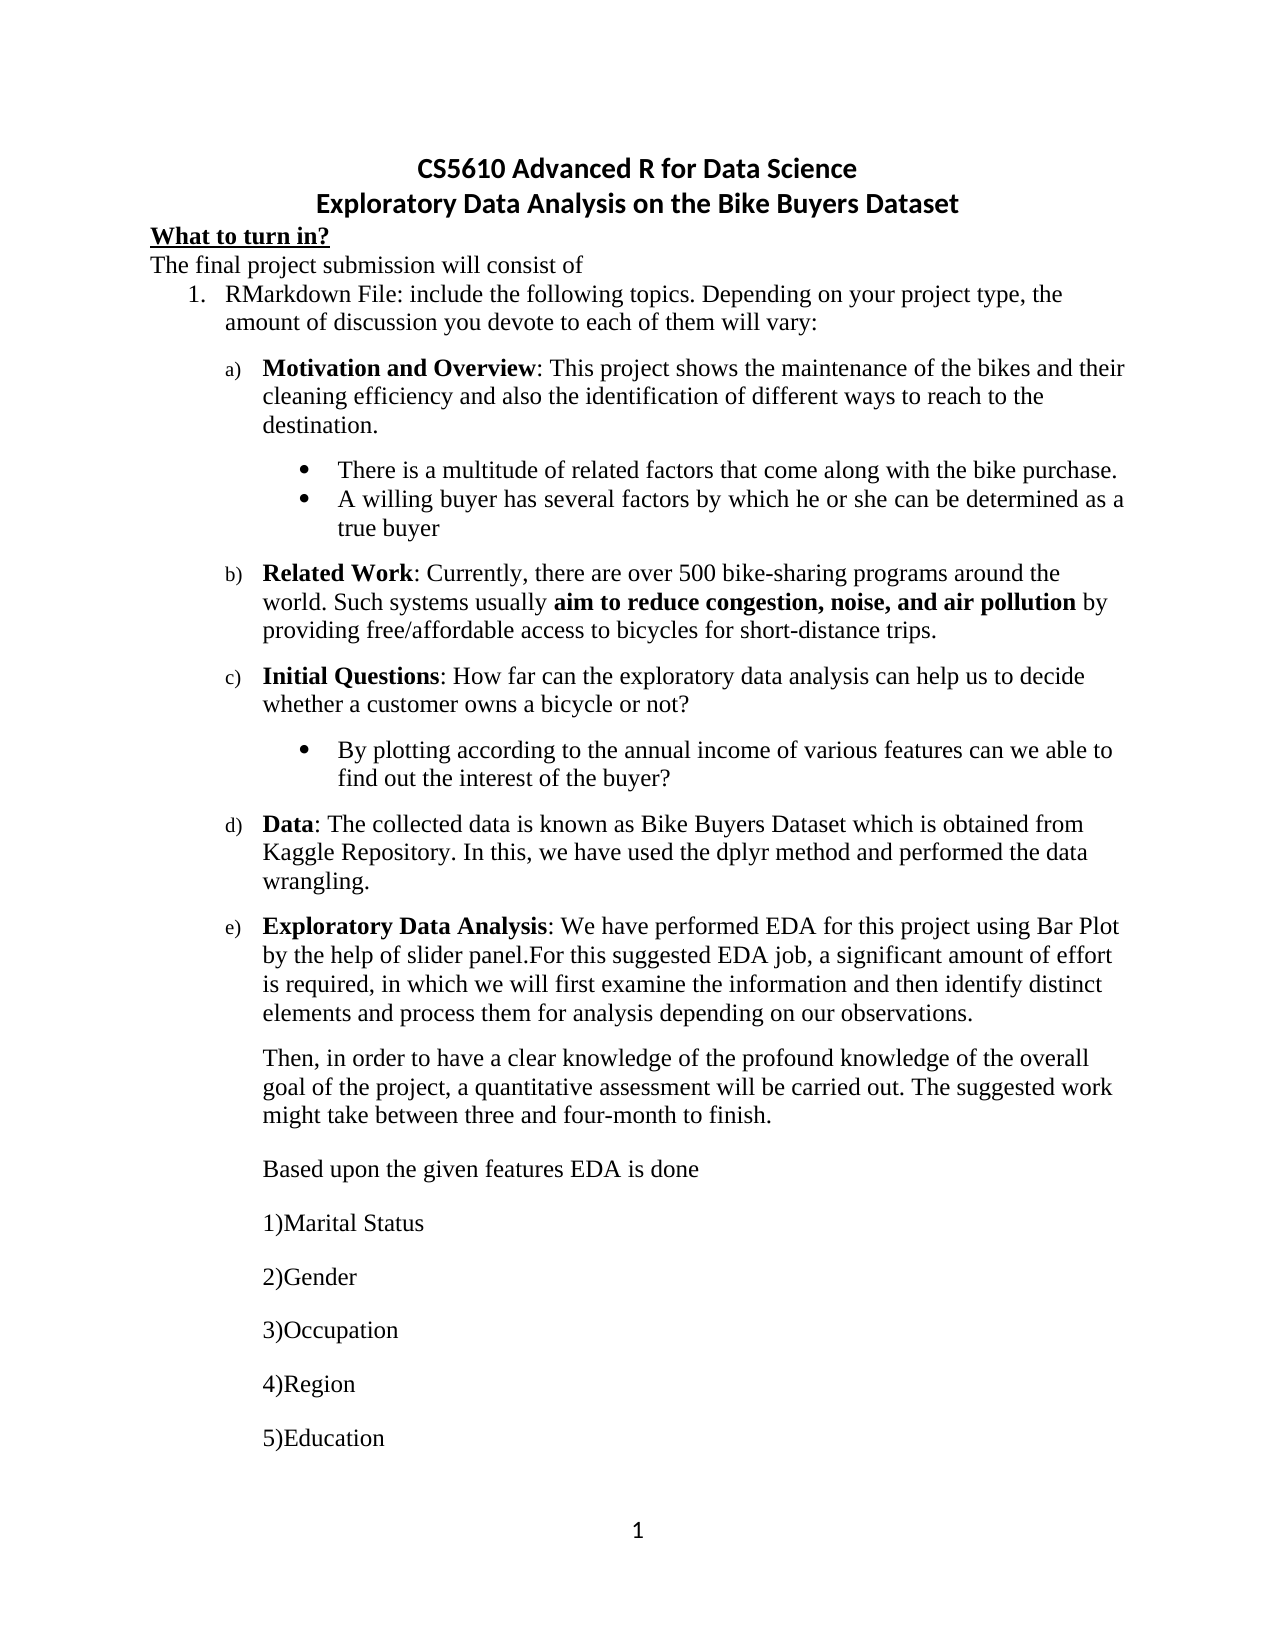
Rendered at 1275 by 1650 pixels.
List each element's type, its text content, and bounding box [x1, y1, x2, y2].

text The final project submission will consist of [150, 250, 1125, 279]
text 3)Occupation [225, 1315, 1125, 1344]
list RMarkdown File: include the following topics. Depending on your project type, the amount of discussion you devote to each of them will vary: [187, 279, 1125, 336]
text What to turn in? [150, 221, 1125, 250]
list Motivation and Overview: This project shows the maintenance of the bikes and their cleaning efficiency and also the identification of different ways to reach to the destination. [225, 353, 1125, 439]
list Data: The collected data is known as Bike Buyers Dataset which is obtained from Kaggle Repository. In this, we have used the dplyr method and performed the data wrangling. [225, 809, 1125, 895]
list Related Work: Currently, there are over 500 bike-sharing programs around the world. Such systems usually aim to reduce congestion, noise, and air pollution by providing free/affordable access to bicycles for short-distance trips. [225, 558, 1125, 644]
text 4)Region [225, 1369, 1125, 1398]
text 5)Education [225, 1423, 1125, 1452]
list A willing buyer has several factors by which he or she can be determined as a true buyer [300, 484, 1125, 542]
list There is a multitude of related factors that come along with the bike purchase. [300, 455, 1125, 484]
text Then, in order to have a clear knowledge of the profound knowledge of the overall goal of the project, a quantitative assessment will be carried out. The suggested work might take between three and four-month to finish. [262, 1043, 1125, 1129]
list By plotting according to the annual income of various features can we able to find out the interest of the buyer? [300, 735, 1125, 792]
text 1)Marital Status [225, 1208, 1125, 1237]
text Exploratory Data Analysis on the Bike Buyers Dataset [150, 186, 1125, 221]
text 2)Gender [225, 1262, 1125, 1290]
list Exploratory Data Analysis: We have performed EDA for this project using Bar Plot by the help of slider panel.For this suggested EDA job, a significant amount of effort is required, in which we will first examine the information and then identify distinct elements and process them for analysis depending on our observations. [225, 911, 1125, 1026]
text Based upon the given features EDA is done [225, 1154, 1125, 1183]
list Initial Questions: How far can the exploratory data analysis can help us to decide whether a customer owns a bicycle or not? [225, 661, 1125, 718]
text CS5610 Advanced R for Data Science [150, 150, 1125, 186]
